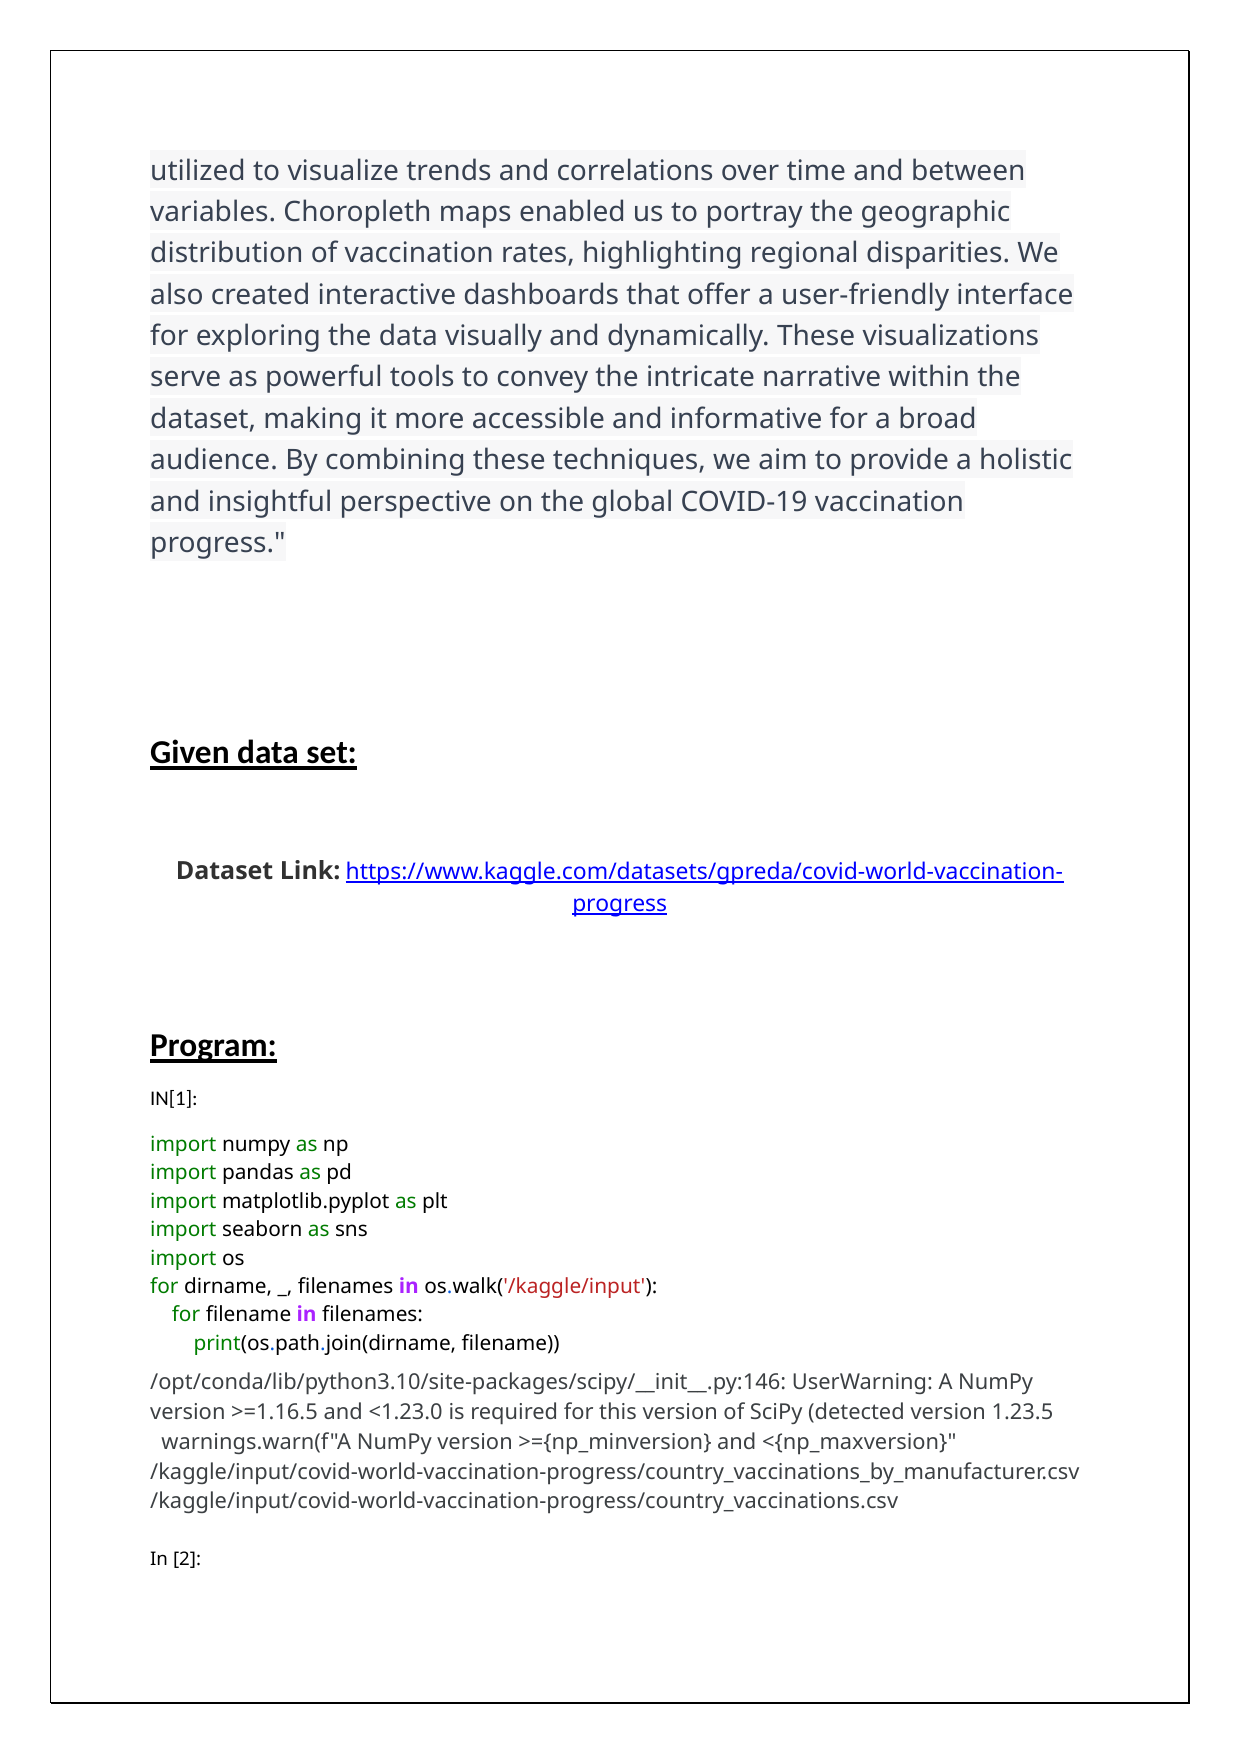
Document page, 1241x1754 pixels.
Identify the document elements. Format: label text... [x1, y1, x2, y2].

text Given data set: [150, 731, 1089, 772]
text for filename in filenames: [150, 1299, 1089, 1328]
text /kaggle/input/covid-world-vaccination-progress/country_vaccinations_by_manufacturer.csv [150, 1456, 1089, 1486]
text Program: [150, 1024, 1089, 1065]
text warnings.warn(f"A NumPy version >={np_minversion} and <{np_maxversion}" [150, 1426, 1089, 1456]
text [150, 150, 1089, 561]
text IN[1]: [150, 1085, 1089, 1110]
text import seaborn as sns [150, 1214, 1089, 1243]
text for dirname, _, filenames in os.walk('/kaggle/input'): [150, 1271, 1089, 1299]
text /kaggle/input/covid-world-vaccination-progress/country_vaccinations.csv [150, 1486, 1089, 1515]
text print(os.path.join(dirname, filename)) [150, 1328, 1089, 1356]
text import numpy as np [150, 1129, 1089, 1157]
text import os [150, 1243, 1089, 1271]
text import pandas as pd [150, 1157, 1089, 1186]
text Dataset Link: https://www.kaggle.com/datasets/gpreda/covid-world-vaccination-progress [150, 852, 1089, 918]
text /opt/conda/lib/python3.10/site-packages/scipy/__init__.py:146: UserWarning: A NumPy version >=1.16.5 and <1.23.0 is required for this version of SciPy (detected version 1.23.5 [150, 1366, 1089, 1426]
text import matplotlib.pyplot as plt [150, 1186, 1089, 1214]
text In [2]: [150, 1545, 1089, 1571]
